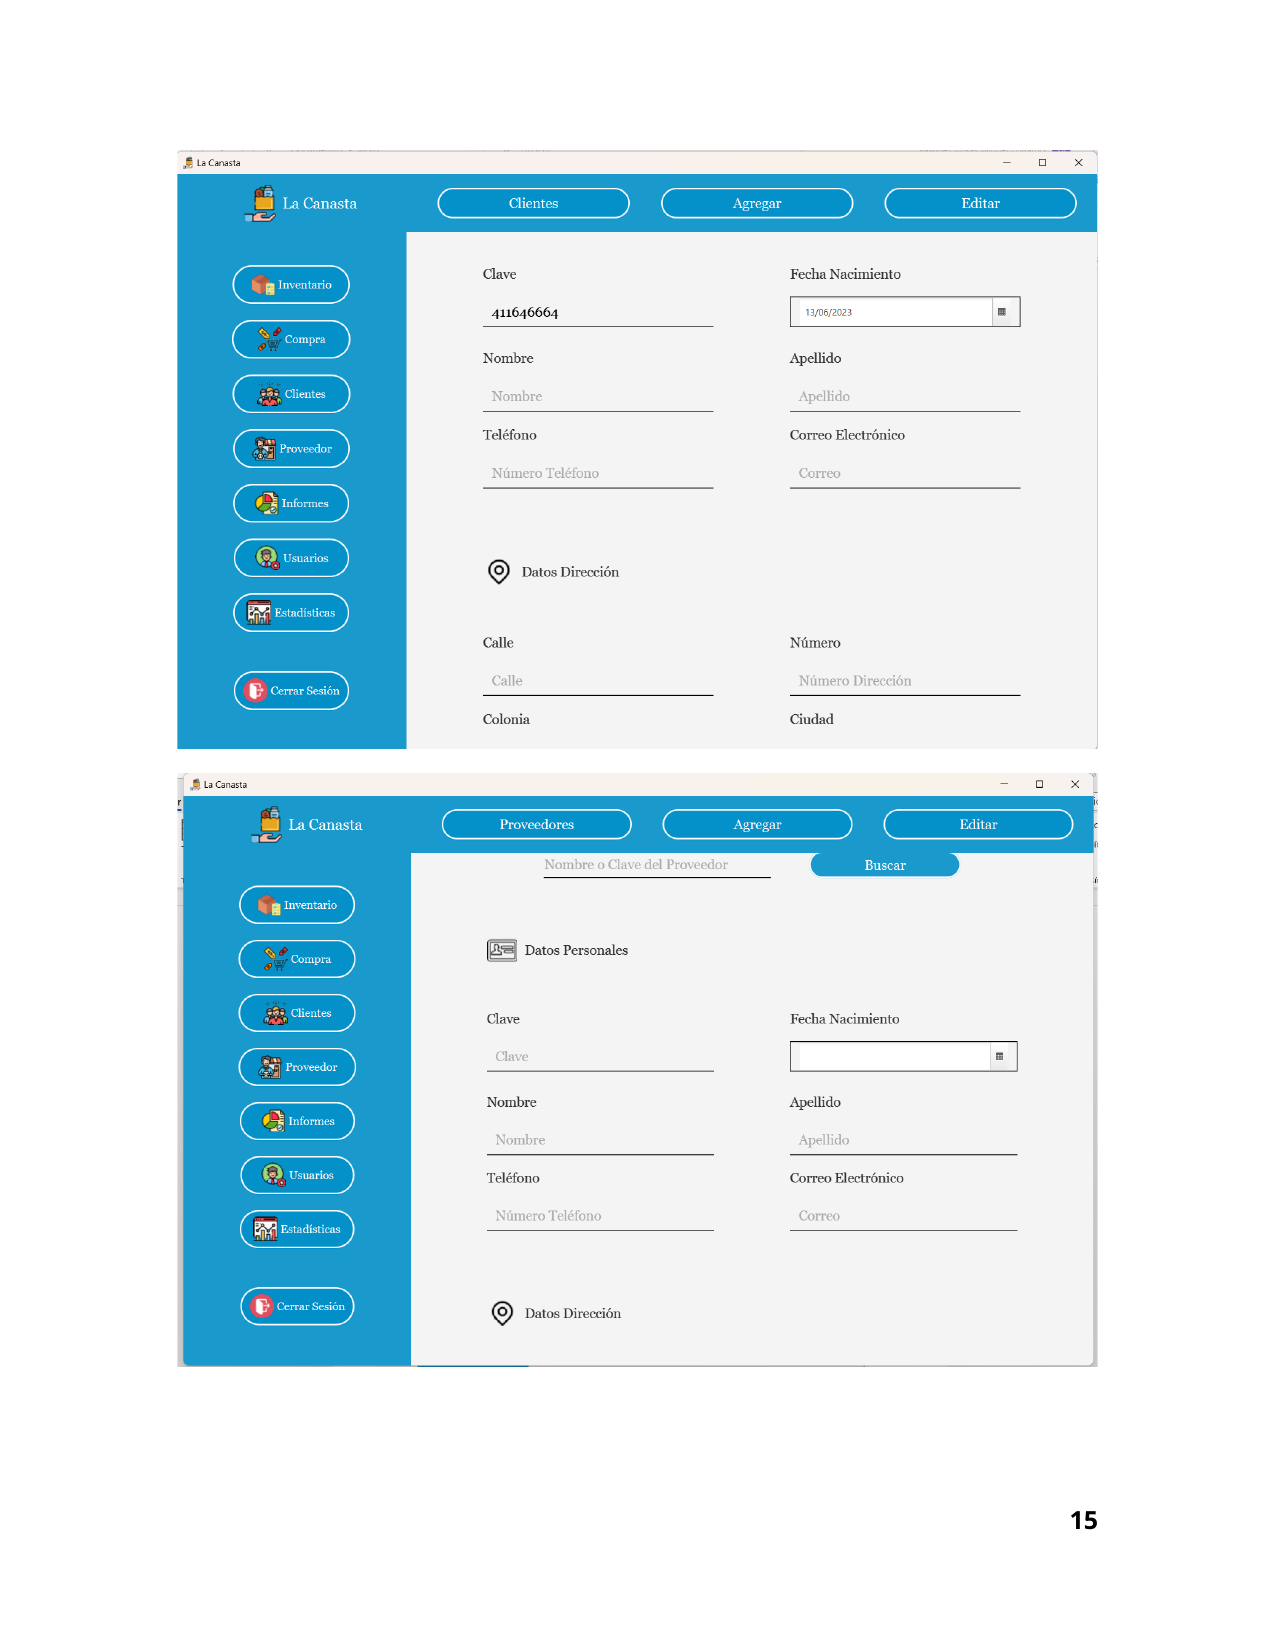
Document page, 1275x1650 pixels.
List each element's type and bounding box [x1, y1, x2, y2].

picture [177, 150, 1098, 749]
picture [177, 773, 1098, 1367]
